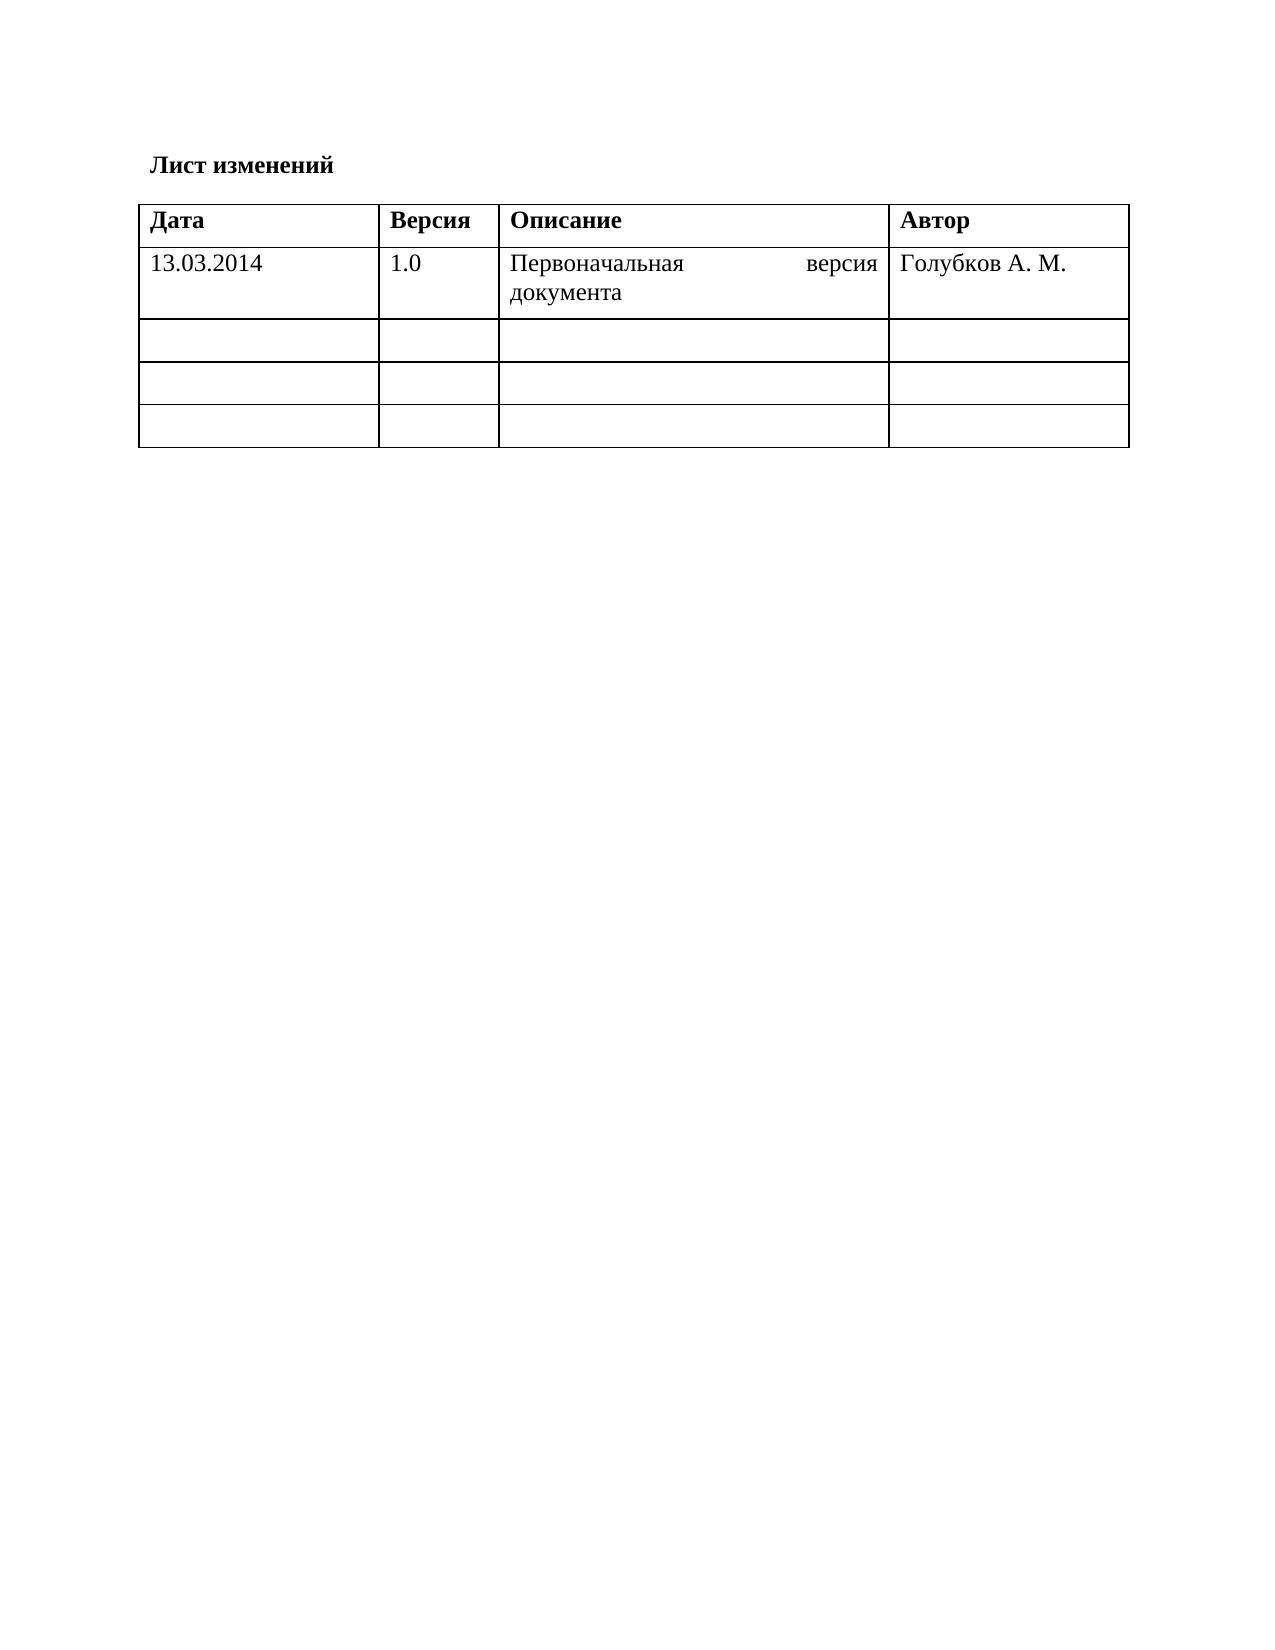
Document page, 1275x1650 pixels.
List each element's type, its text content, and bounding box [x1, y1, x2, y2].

table_cell Голубков А. М. [890, 248, 1128, 318]
table_cell [500, 405, 888, 447]
table_header Автор [890, 205, 1128, 247]
table_header Описание [500, 205, 888, 247]
title Лист изменений [150, 150, 1125, 179]
table_cell [140, 405, 378, 447]
table_header Версия [380, 205, 498, 247]
table_cell 13.03.2014 [140, 248, 378, 318]
table_cell [890, 320, 1128, 361]
table_cell [380, 320, 498, 361]
table_cell [890, 363, 1128, 404]
table_header Дата [140, 205, 378, 247]
table_cell [890, 405, 1128, 447]
table_cell [500, 320, 888, 361]
table_cell [380, 363, 498, 404]
table_cell Первоначальная версия документа [500, 248, 888, 318]
table_cell [380, 405, 498, 447]
table_cell [500, 363, 888, 404]
table_cell [140, 320, 378, 361]
table_cell [140, 363, 378, 404]
table_cell 1.0 [380, 248, 498, 318]
